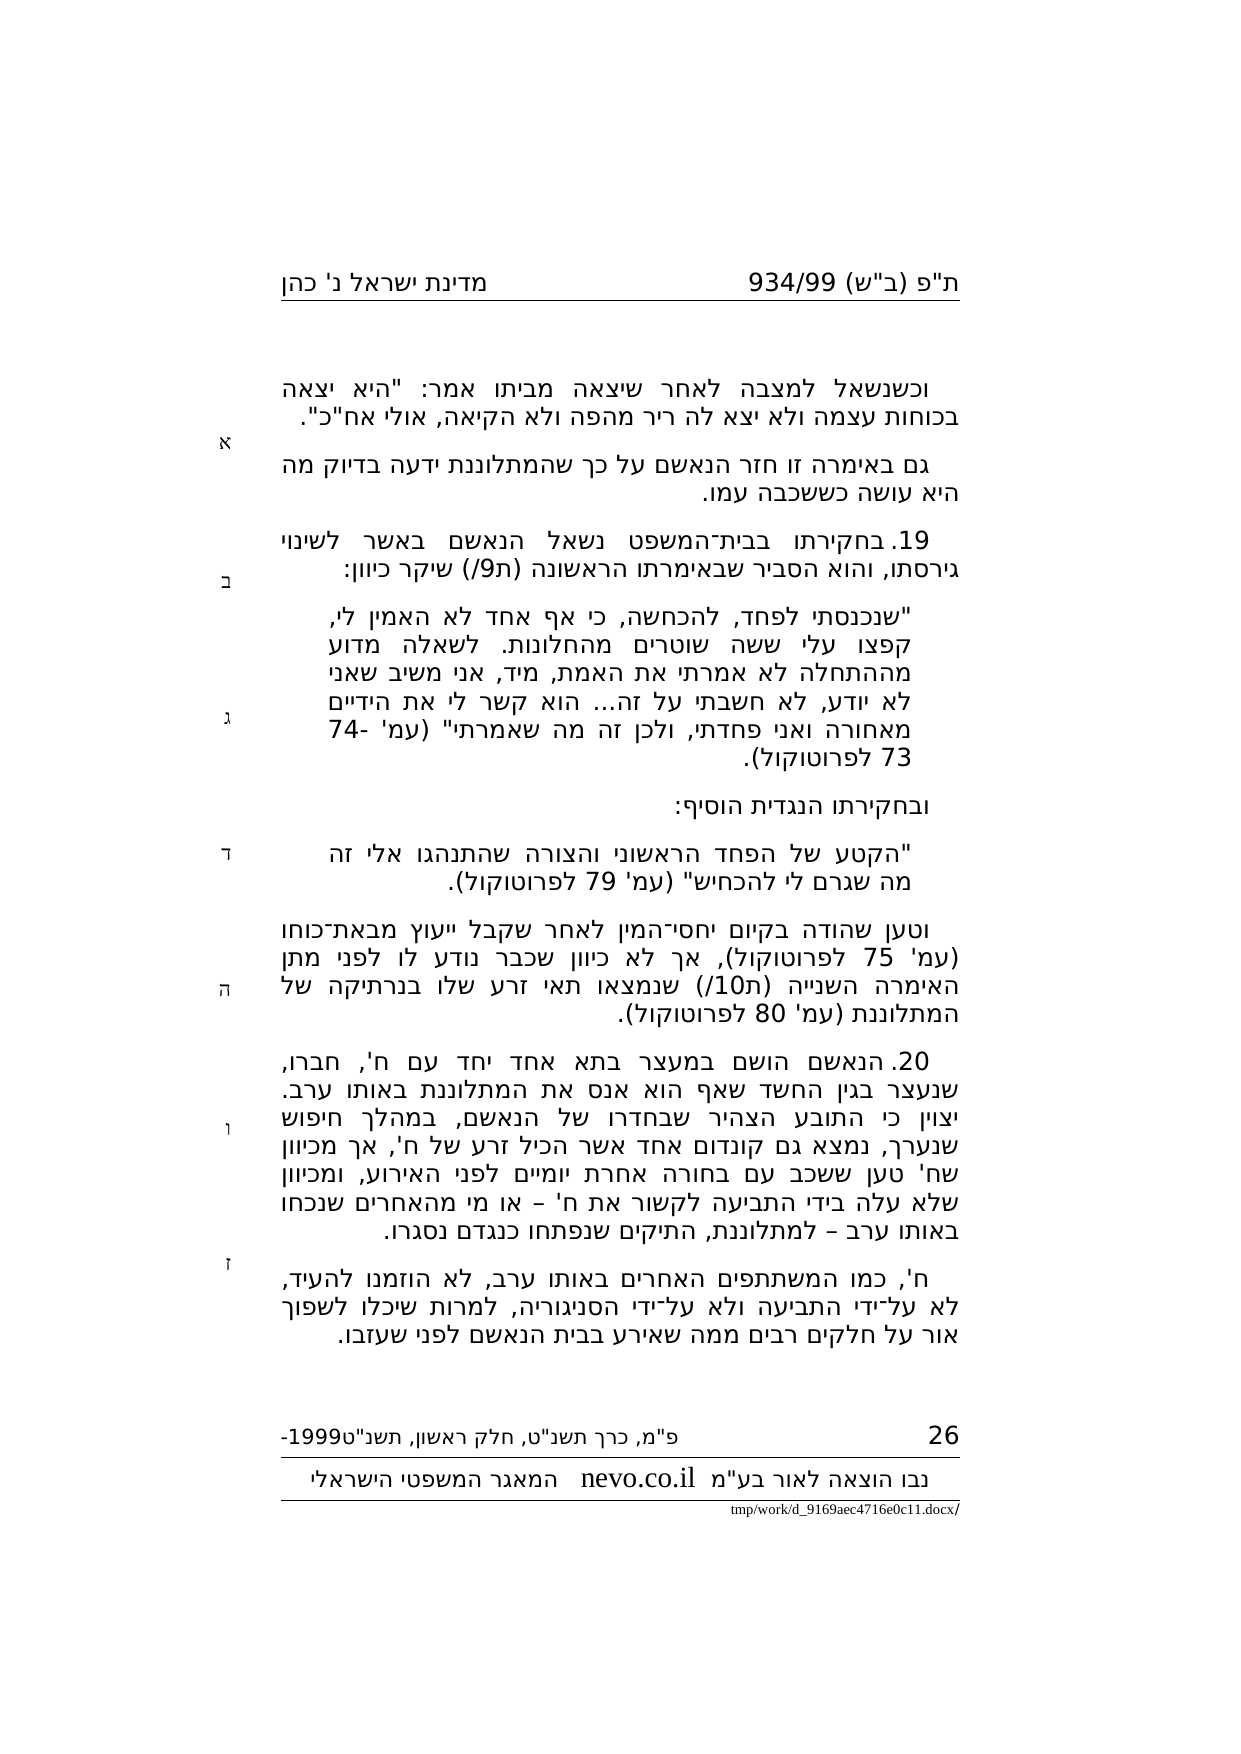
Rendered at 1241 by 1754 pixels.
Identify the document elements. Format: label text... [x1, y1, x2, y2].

text 19. בחקירתו בבית-המשפט נשאל הנאשם באשר לשינוי גירסתו, והוא הסביר שבאימרתו הראשונה (ת9/) שיקר כיוון: [281, 527, 960, 583]
text וטען שהודה בקיום יחסי-המין לאחר שקבל ייעוץ מבאת-כוחו (עמ' 75 לפרוטוקול), אך לא כיוון שכבר נודע לו לפני מתן האימרה השנייה (ת10/) שנמצאו תאי זרע שלו בנרתיקה של המתלוננת (עמ' 80 לפרוטוקול). [281, 916, 960, 1028]
text ובחקירתו הנגדית הוסיף: [281, 792, 960, 820]
text וכשנשאל למצבה לאחר שיצאה מביתו אמר: "היא יצאה בכוחות עצמה ולא יצא לה ריר מהפה ולא הקיאה, אולי אח"כ". [281, 375, 960, 431]
text "שנכנסתי לפחד, להכחשה, כי אף אחד לא האמין לי, קפצו עלי ששה שוטרים מהחלונות. לשאלה מדוע מההתחלה לא אמרתי את האמת, מיד, אני משיב שאני לא יודע, לא חשבתי על זה... הוא קשר לי את הידיים מאחורה ואני פחדתי, ולכן זה מה שאמרתי" (עמ' 74-73 לפרוטוקול). [328, 603, 912, 772]
text גם באימרה זו חזר הנאשם על כך שהמתלוננת ידעה בדיוק מה היא עושה כששכבה עמו. [281, 451, 960, 507]
text "הקטע של הפחד הראשוני והצורה שהתנהגו אלי זה מה שגרם לי להכחיש" (עמ' 79 לפרוטוקול). [328, 839, 912, 896]
text ח', כמו המשתתפים האחרים באותו ערב, לא הוזמנו להעיד, לא על-ידי התביעה ולא על-ידי הסניגוריה, למרות שיכלו לשפוך אור על חלקים רבים ממה שאירע בבית הנאשם לפני שעזבו. [281, 1264, 960, 1349]
text 20. הנאשם הושם במעצר בתא אחד יחד עם ח', חברו, שנעצר בגין החשד שאף הוא אנס את המתלוננת באותו ערב. יצוין כי התובע הצהיר שבחדרו של הנאשם, במהלך חיפוש שנערך, נמצא גם קונדום אחד אשר הכיל זרע של ח', אך מכיוון שח' טען ששכב עם בחורה אחרת יומיים לפני האירוע, ומכיוון שלא עלה בידי התביעה לקשור את ח' – או מי מהאחרים שנכחו באותו ערב – למתלוננת, התיקים שנפתחו כנגדם נסגרו. [281, 1048, 960, 1245]
